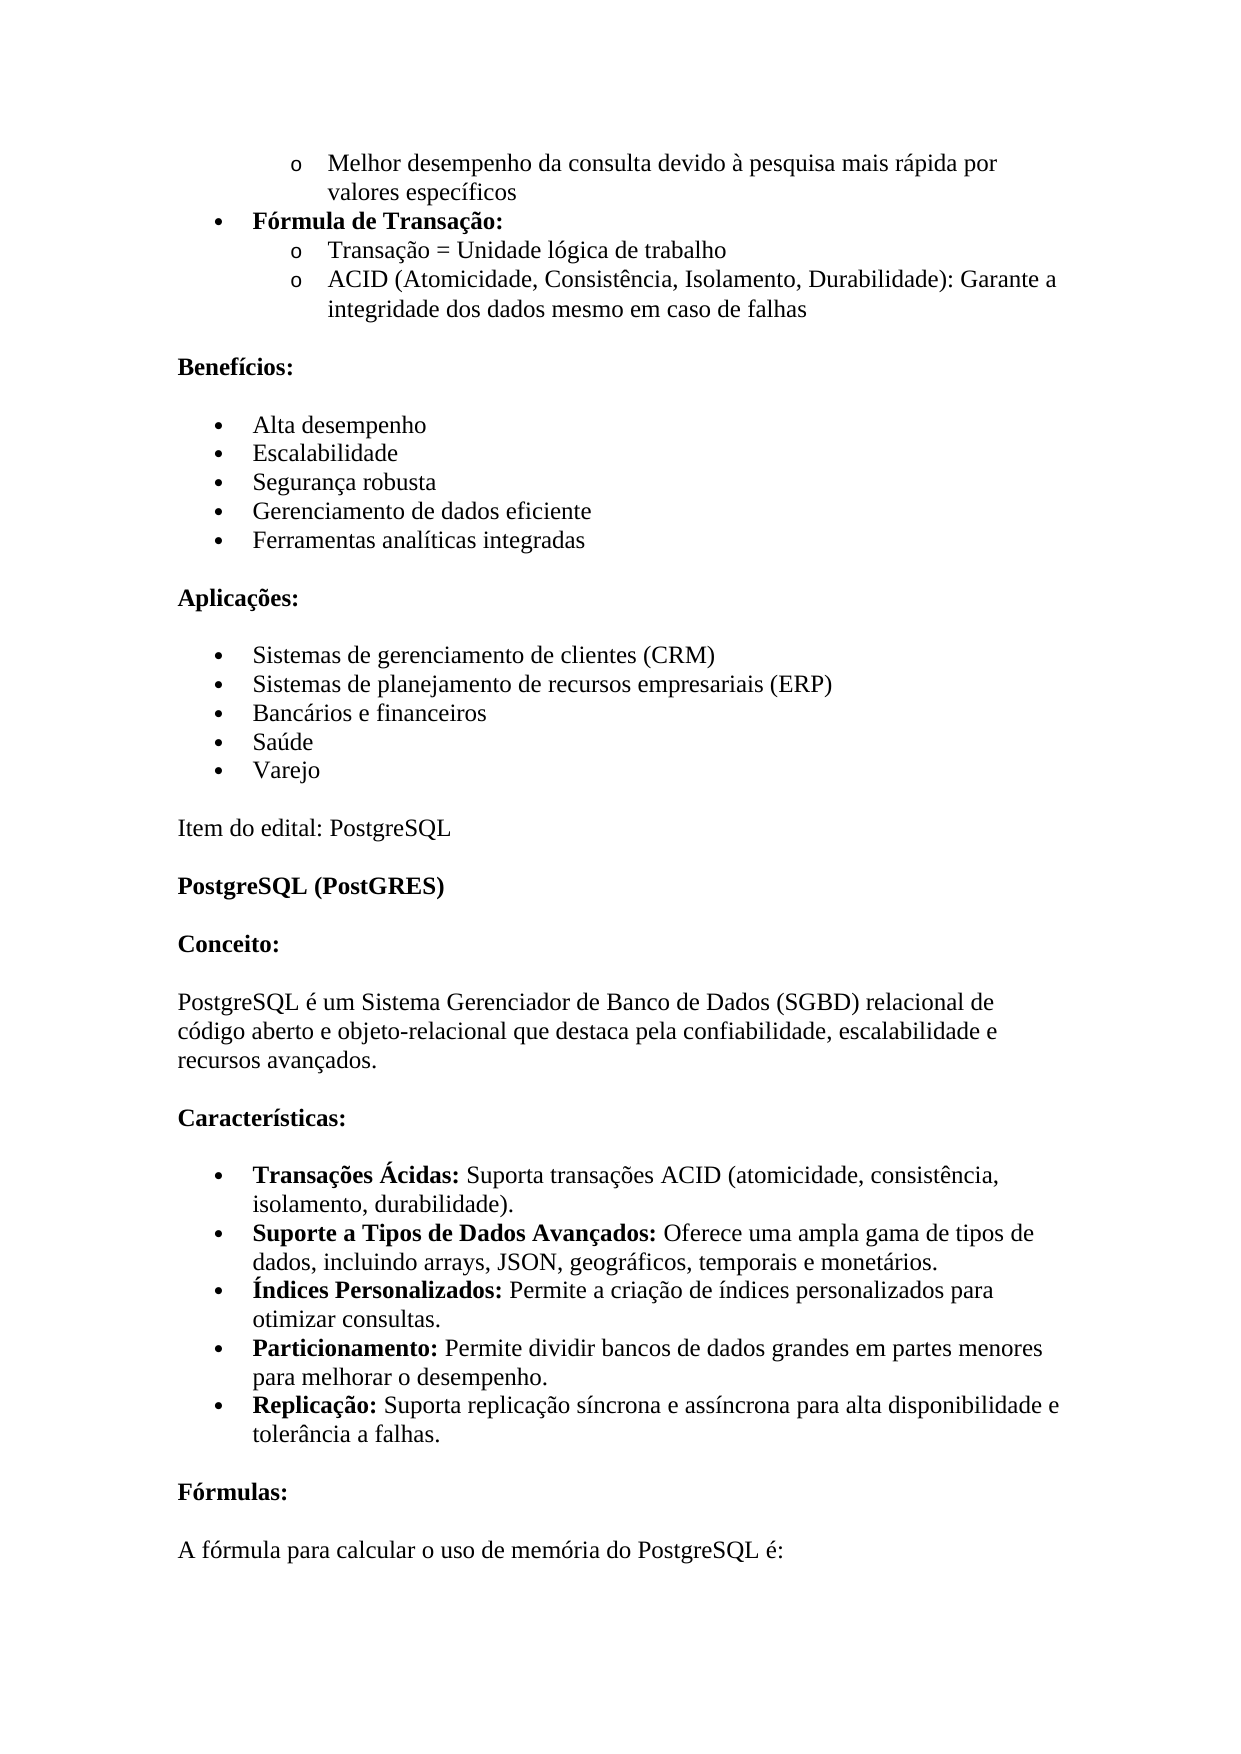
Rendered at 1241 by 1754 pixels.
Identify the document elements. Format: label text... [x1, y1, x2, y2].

list Gerenciamento de dados eficiente [215, 496, 1063, 525]
list Varejo [215, 756, 1063, 784]
list Replicação: Suporta replicação síncrona e assíncrona para alta disponibilidade e tolerância a falhas. [215, 1391, 1063, 1448]
list Ferramentas analíticas integradas [215, 525, 1063, 553]
list ACID (Atomicidade, Consistência, Isolamento, Durabilidade): Garante a integridade dos dados mesmo em caso de falhas [290, 264, 1063, 323]
list Transações Ácidas: Suporta transações ACID (atomicidade, consistência, isolamento, durabilidade). [215, 1161, 1063, 1218]
text Benefícios: [177, 352, 1063, 381]
text PostgreSQL (PostGRES) [177, 871, 1063, 900]
list Melhor desempenho da consulta devido à pesquisa mais rápida por valores específicos [290, 148, 1063, 206]
list Sistemas de gerenciamento de clientes (CRM) [215, 641, 1063, 669]
list Sistemas de planejamento de recursos empresariais (ERP) [215, 669, 1063, 698]
list Transação = Unidade lógica de trabalho [290, 235, 1063, 264]
text Conceito: [177, 929, 1063, 958]
text Características: [177, 1103, 1063, 1131]
list Índices Personalizados: Permite a criação de índices personalizados para otimizar consultas. [215, 1276, 1063, 1333]
text A fórmula para calcular o uso de memória do PostgreSQL é: [177, 1535, 1063, 1564]
text Item do edital: PostgreSQL [177, 813, 1063, 842]
list Bancários e financeiros [215, 698, 1063, 727]
text Aplicações: [177, 583, 1063, 611]
list Fórmula de Transação: [215, 206, 1063, 235]
list Suporte a Tipos de Dados Avançados: Oferece uma ampla gama de tipos de dados, incluindo arrays, JSON, geográficos, temporais e monetários. [215, 1218, 1063, 1276]
list Escalabilidade [215, 438, 1063, 467]
list Segurança robusta [215, 467, 1063, 496]
text PostgreSQL é um Sistema Gerenciador de Banco de Dados (SGBD) relacional de código aberto e objeto-relacional que destaca pela confiabilidade, escalabilidade e recursos avançados. [177, 987, 1063, 1073]
text Fórmulas: [177, 1477, 1063, 1506]
list Particionamento: Permite dividir bancos de dados grandes em partes menores para melhorar o desempenho. [215, 1333, 1063, 1391]
list Saúde [215, 727, 1063, 756]
list Alta desempenho [215, 410, 1063, 438]
